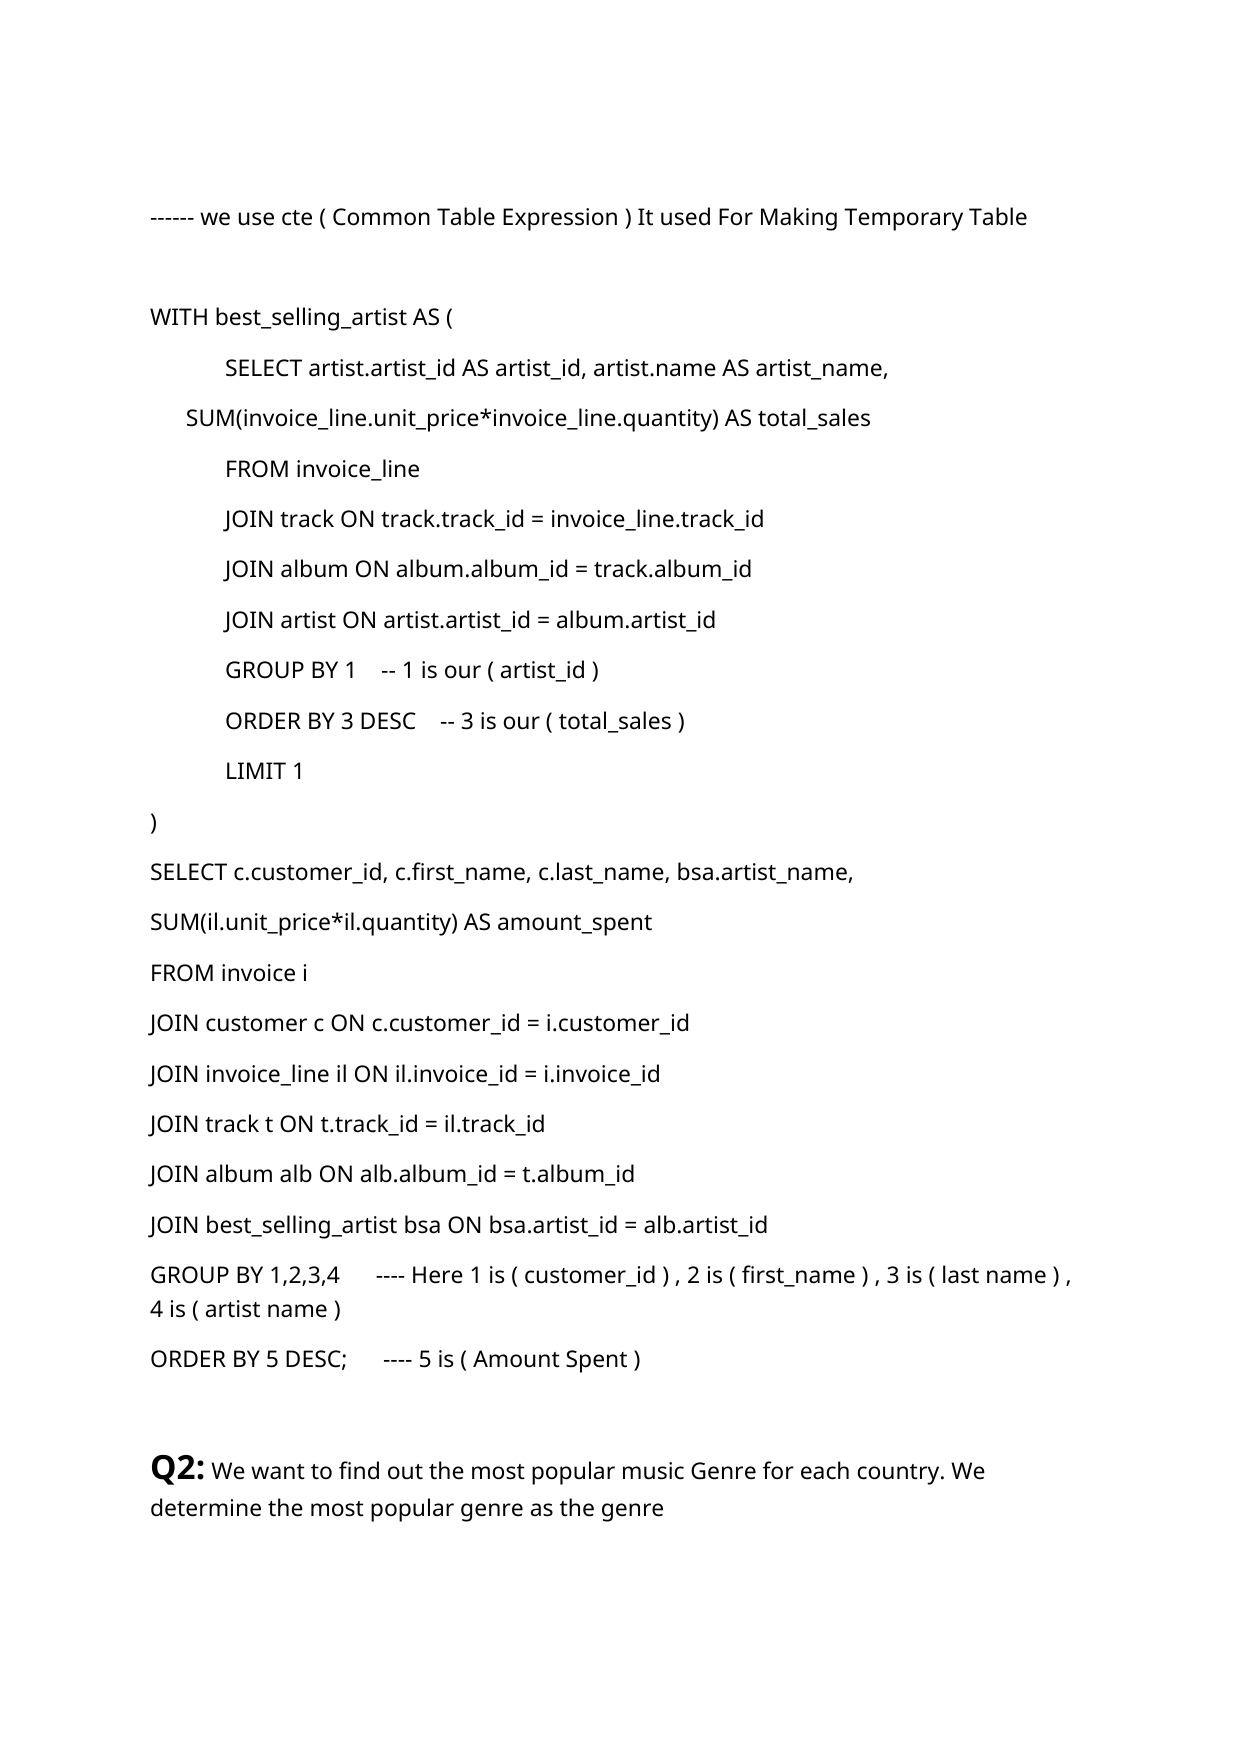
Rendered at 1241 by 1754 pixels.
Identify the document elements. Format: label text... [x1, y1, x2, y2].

text ORDER BY 5 DESC; ---- 5 is ( Amount Spent ) [150, 1343, 1090, 1374]
text GROUP BY 1 -- 1 is our ( artist_id ) [150, 654, 1090, 685]
text LIMIT 1 [150, 755, 1090, 786]
text Q2: We want to find out the most popular music Genre for each country. We determine the most popular genre as the genre [150, 1444, 1090, 1523]
text ) [150, 805, 1090, 837]
text FROM invoice i [150, 957, 1090, 988]
text JOIN album ON album.album_id = track.album_id [150, 553, 1090, 584]
text SELECT c.customer_id, c.first_name, c.last_name, bsa.artist_name, [150, 856, 1090, 887]
text JOIN artist ON artist.artist_id = album.artist_id [150, 604, 1090, 635]
text JOIN track ON track.track_id = invoice_line.track_id [150, 503, 1090, 534]
text SUM(il.unit_price*il.quantity) AS amount_spent [150, 906, 1090, 937]
text GROUP BY 1,2,3,4 ---- Here 1 is ( customer_id ) , 2 is ( first_name ) , 3 is ( last name ) , 4 is ( artist name ) [150, 1259, 1090, 1324]
text JOIN invoice_line il ON il.invoice_id = i.invoice_id [150, 1057, 1090, 1089]
text SELECT artist.artist_id AS artist_id, artist.name AS artist_name, [150, 352, 1090, 383]
text JOIN track t ON t.track_id = il.track_id [150, 1108, 1090, 1139]
text WITH best_selling_artist AS ( [150, 301, 1090, 332]
text ------ we use cte ( Common Table Expression ) It used For Making Temporary Table [150, 200, 1090, 232]
text FROM invoice_line [150, 452, 1090, 484]
text JOIN album alb ON alb.album_id = t.album_id [150, 1158, 1090, 1189]
text JOIN customer c ON c.customer_id = i.customer_id [150, 1007, 1090, 1038]
text ORDER BY 3 DESC -- 3 is our ( total_sales ) [150, 704, 1090, 736]
text JOIN best_selling_artist bsa ON bsa.artist_id = alb.artist_id [150, 1209, 1090, 1240]
text SUM(invoice_line.unit_price*invoice_line.quantity) AS total_sales [150, 402, 1090, 433]
